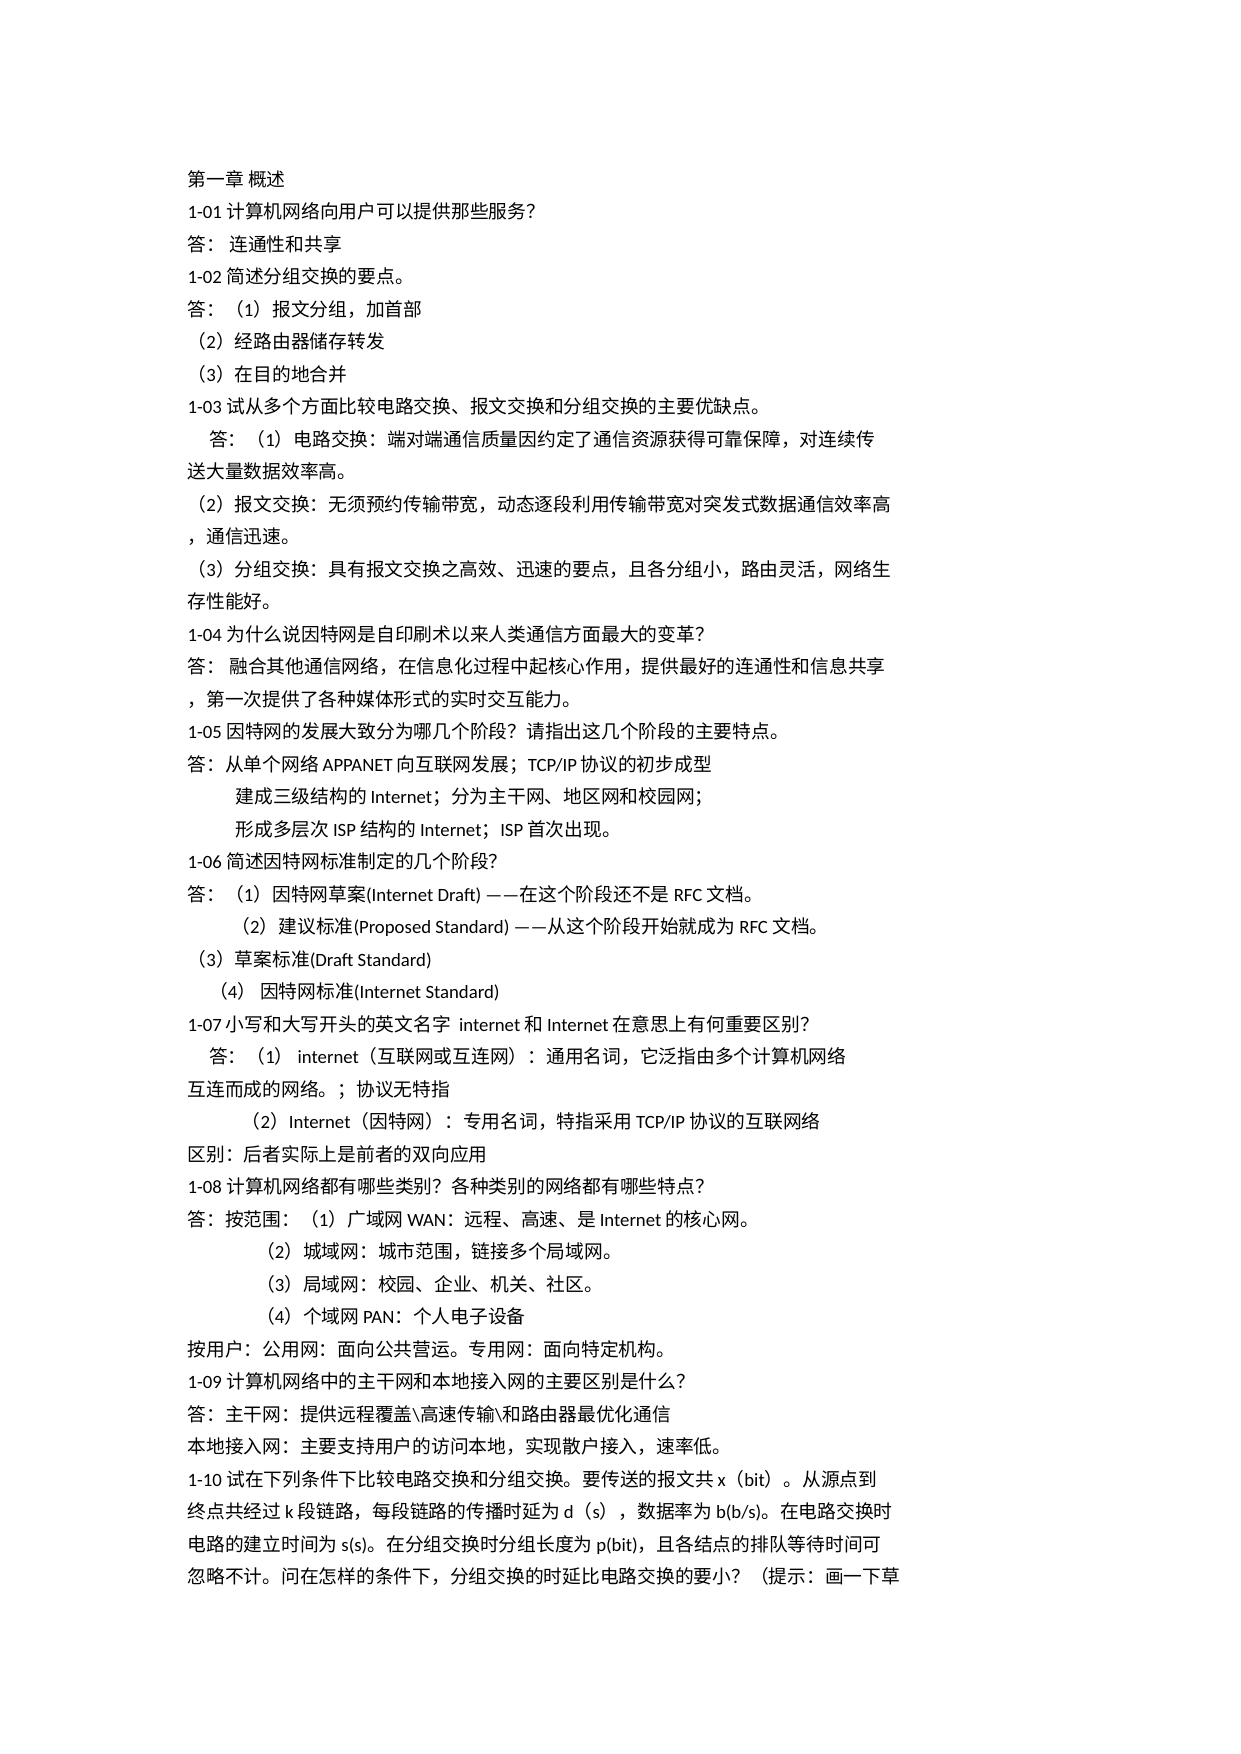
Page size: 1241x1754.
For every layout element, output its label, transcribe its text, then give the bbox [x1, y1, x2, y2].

text 存性能好。 [187, 584, 1053, 617]
text ，通信迅速。 （3）分组交换：具有报文交换之高效、迅速的要点，且各分组小，路由灵活，网络生 [187, 519, 1053, 584]
text 1-04 为什么说因特网是自印刷术以来人类通信方面最大的变革？ 答： 融合其他通信网络，在信息化过程中起核心作用，提供最好的连通性和信息共享 [187, 617, 1053, 682]
text 忽略不计。问在怎样的条件下，分组交换的时延比电路交换的要小？（提示：画一下草 [187, 1559, 1053, 1592]
text 送大量数据效率高。 （2）报文交换：无须预约传输带宽，动态逐段利用传输带宽对突发式数据通信效率高 [187, 454, 1053, 519]
text 1-02 简述分组交换的要点。 答：（1）报文分组，加首部 （2）经路由器储存转发 （3）在目的地合并 [187, 259, 1053, 389]
text 1-10 试在下列条件下比较电路交换和分组交换。要传送的报文共x（bit）。从源点到 [187, 1462, 1053, 1494]
text 第一章 概述 1-01 计算机网络向用户可以提供那些服务？ 答： 连通性和共享 [187, 162, 1053, 259]
text ，第一次提供了各种媒体形式的实时交互能力。 [187, 682, 1053, 714]
text 互连而成的网络。；协议无特指 （2）Internet（因特网）：专用名词，特指采用 TCP/IP 协议的互联网络 区别：后者实际上是前者的双向应用 [187, 1072, 1053, 1169]
text 终点共经过k段链路，每段链路的传播时延为d（s），数据率为b(b/s)。在电路交换时 [187, 1494, 1053, 1527]
text 1-09 计算机网络中的主干网和本地接入网的主要区别是什么？ 答：主干网：提供远程覆盖\高速传输\和路由器最优化通信 本地接入网：主要支持用户的访问本地，实现散户接入，速率低。 [187, 1364, 1053, 1462]
text 1-07小写和大写开头的英文名字 internet 和Internet在意思上有何重要区别？ 答：（1） internet（互联网或互连网）：通用名词，它泛指由多个计算机网络 [187, 1007, 1053, 1072]
text 电路的建立时间为s(s)。在分组交换时分组长度为p(bit)，且各结点的排队等待时间可 [187, 1527, 1053, 1559]
text 1-05 因特网的发展大致分为哪几个阶段？请指出这几个阶段的主要特点。 答：从单个网络APPANET向互联网发展；TCP/IP协议的初步成型 建成三级结构的Internet；分为主干网、地区网和校园网； 形成多层次ISP结构的Internet；ISP首次出现。 [187, 714, 1053, 844]
text 1-08 计算机网络都有哪些类别？各种类别的网络都有哪些特点？ 答：按范围：（1）广域网WAN：远程、高速、是Internet的核心网。 （2）城域网：城市范围，链接多个局域网。 （3）局域网：校园、企业、机关、社区。 （4）个域网PAN：个人电子设备 按用户：公用网：面向公共营运。专用网：面向特定机构。 [187, 1169, 1053, 1364]
text 1-03 试从多个方面比较电路交换、报文交换和分组交换的主要优缺点。 答：（1）电路交换：端对端通信质量因约定了通信资源获得可靠保障，对连续传 [187, 389, 1053, 454]
text 1-06 简述因特网标准制定的几个阶段？ 答：（1）因特网草案(Internet Draft) ——在这个阶段还不是 RFC 文档。 （2）建议标准(Proposed Standard) ——从这个阶段开始就成为 RFC 文档。 （3）草案标准(Draft Standard) （4） 因特网标准(Internet Standard) [187, 844, 1053, 1007]
